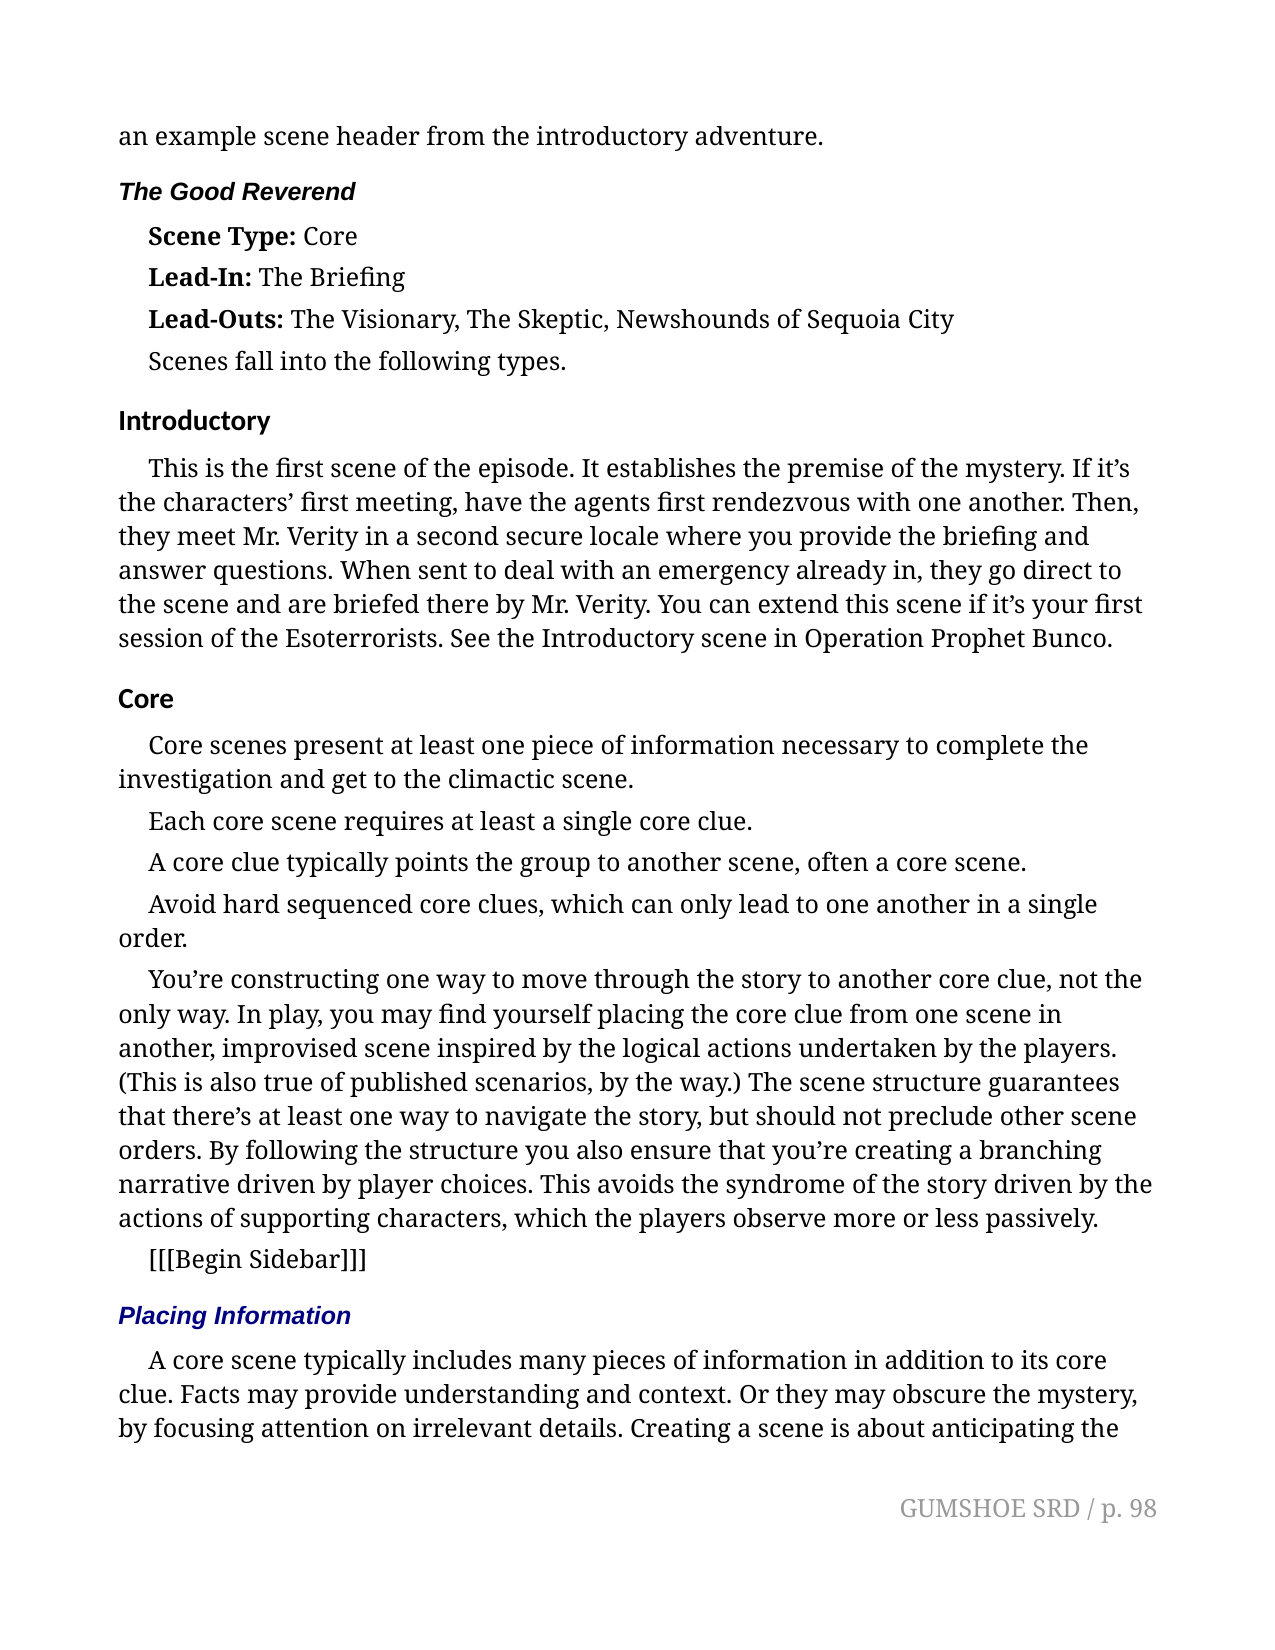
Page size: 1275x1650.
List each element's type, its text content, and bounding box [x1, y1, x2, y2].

subtitle Introductory [118, 402, 1157, 438]
text Core scenes present at least one piece of information necessary to complete the investigation and get to the climactic scene. [118, 728, 1157, 796]
text Placing Information [118, 1301, 1157, 1330]
text A core clue typically points the group to another scene, often a core scene. [118, 845, 1157, 879]
text Each core scene requires at least a single core clue. [118, 803, 1157, 837]
text This is the first scene of the episode. It establishes the premise of the mystery. If it’s the characters’ first meeting, have the agents first rendezvous with one another. Then, they meet Mr. Verity in a second secure locale where you provide the briefing and answer questions. When sent to deal with an emergency already in, they go direct to the scene and are briefed there by Mr. Verity. You can extend this scene if it’s your first session of the Esoterrorists. See the Introductory scene in Operation Prophet Bunco. [118, 450, 1157, 655]
text [[[Begin Sidebar]]] [118, 1242, 1157, 1276]
text Scene Type: Core [118, 218, 1157, 252]
text Avoid hard sequenced core clues, which can only lead to one another in a single order. [118, 887, 1157, 955]
text Lead-In: The Briefing [118, 260, 1157, 294]
text You’re constructing one way to move through the story to another core clue, not the only way. In play, you may find yourself placing the core clue from one scene in another, improvised scene inspired by the logical actions undertaken by the players. (This is also true of published scenarios, by the way.) The scene structure guarantees that there’s at least one way to navigate the story, but should not preclude other scene orders. By following the structure you also ensure that you’re creating a branching narrative driven by player choices. This avoids the syndrome of the story driven by the actions of supporting characters, which the players observe more or less passively. [118, 962, 1157, 1235]
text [118, 118, 1157, 152]
subtitle Core [118, 680, 1157, 715]
subtitle The Good Reverend [118, 177, 1157, 206]
text Lead-Outs: The Visionary, The Skeptic, Newshounds of Sequoia City [118, 302, 1157, 336]
text Scenes fall into the following types. [118, 343, 1157, 377]
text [118, 1342, 1157, 1445]
